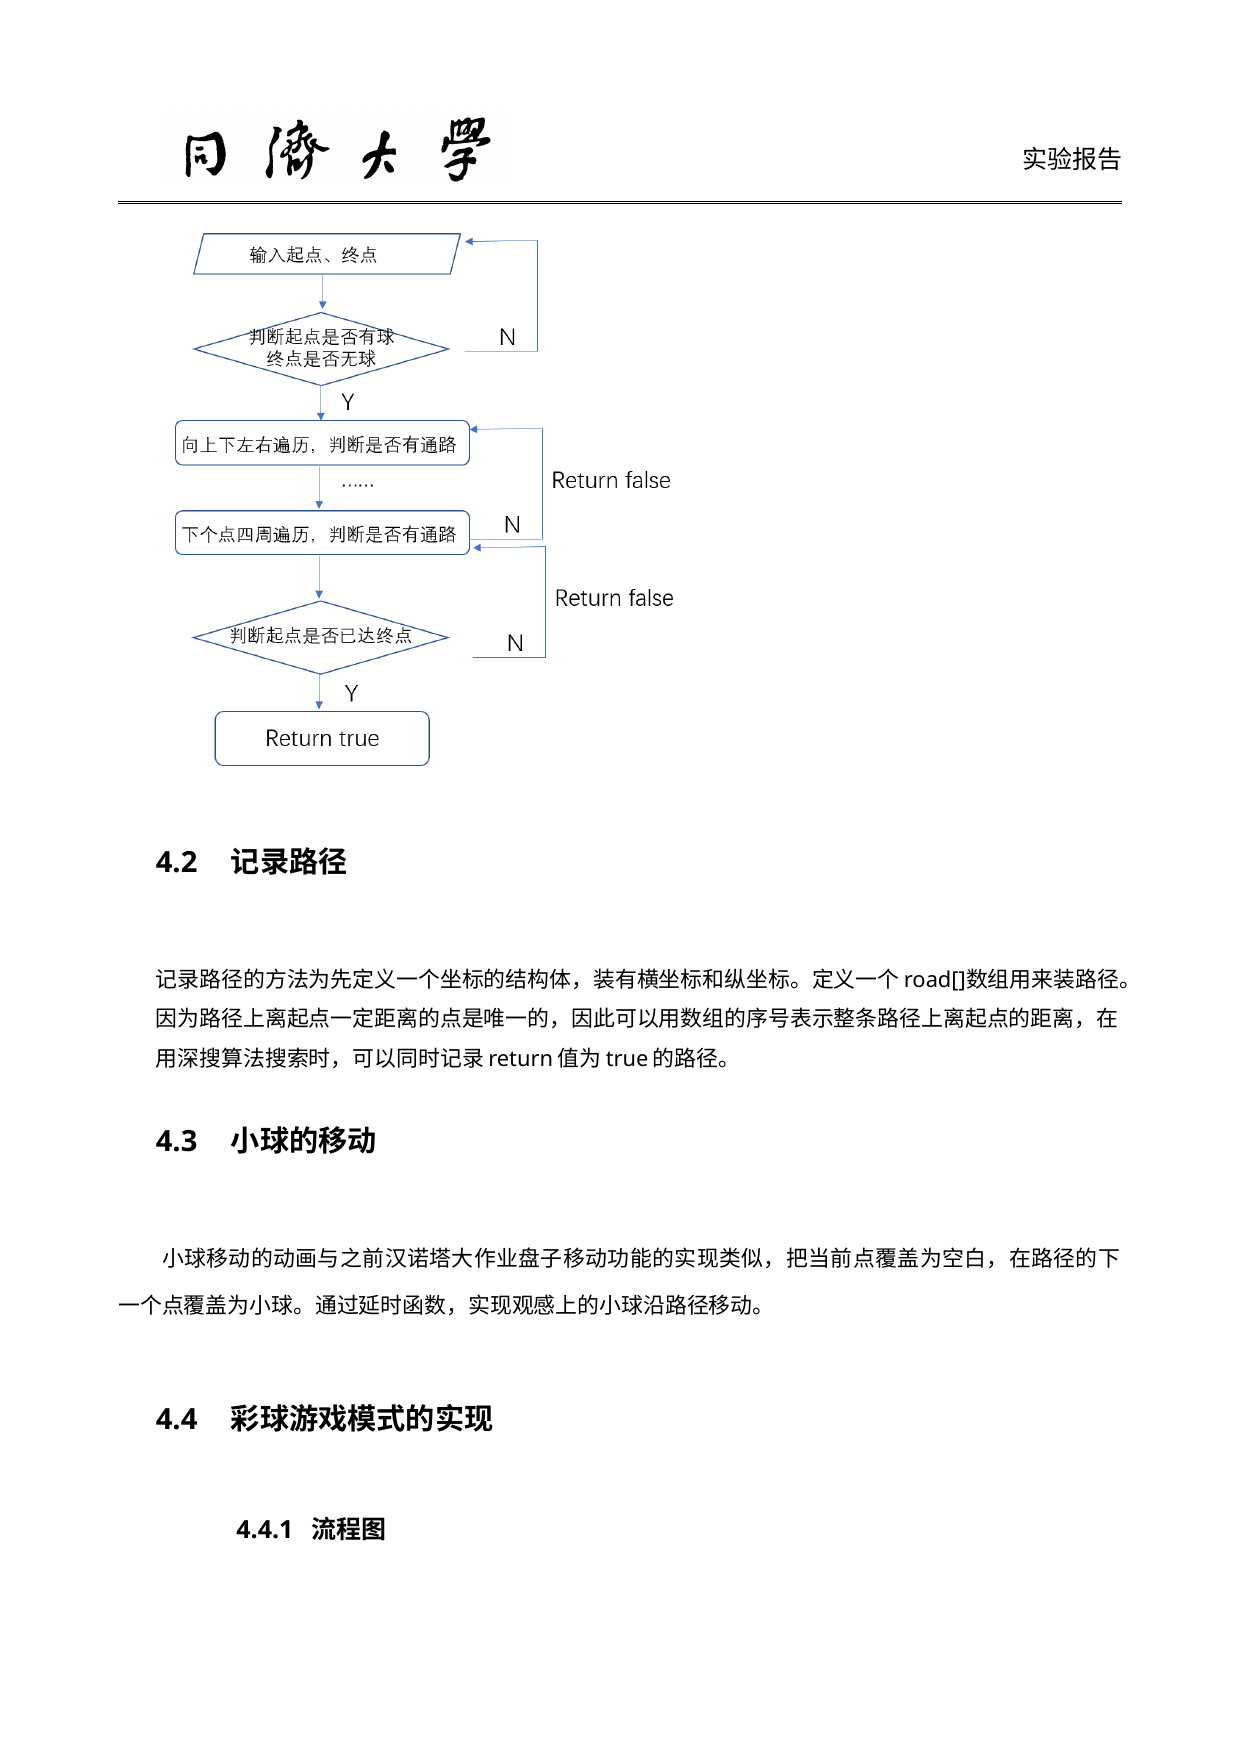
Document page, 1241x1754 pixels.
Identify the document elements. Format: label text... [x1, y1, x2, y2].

list 流程图 [236, 1510, 1122, 1546]
list 彩球游戏模式的实现 [156, 1395, 1122, 1438]
list 记录路径 [156, 839, 1122, 881]
picture [155, 228, 687, 780]
list 小球的移动 [156, 1118, 1122, 1160]
list 记录路径的方法为先定义一个坐标的结构体，装有横坐标和纵坐标。定义一个road[]数组用来装路径。因为路径上离起点一定距离的点是唯一的，因此可以用数组的序号表示整条路径上离起点的距离，在用深搜算法搜索时，可以同时记录return值为true的路径。 [156, 962, 1122, 1073]
picture [162, 109, 510, 188]
text 小球移动的动画与之前汉诺塔大作业盘子移动功能的实现类似，把当前点覆盖为空白，在路径的下一个点覆盖为小球。通过延时函数，实现观感上的小球沿路径移动。 [118, 1241, 1122, 1320]
